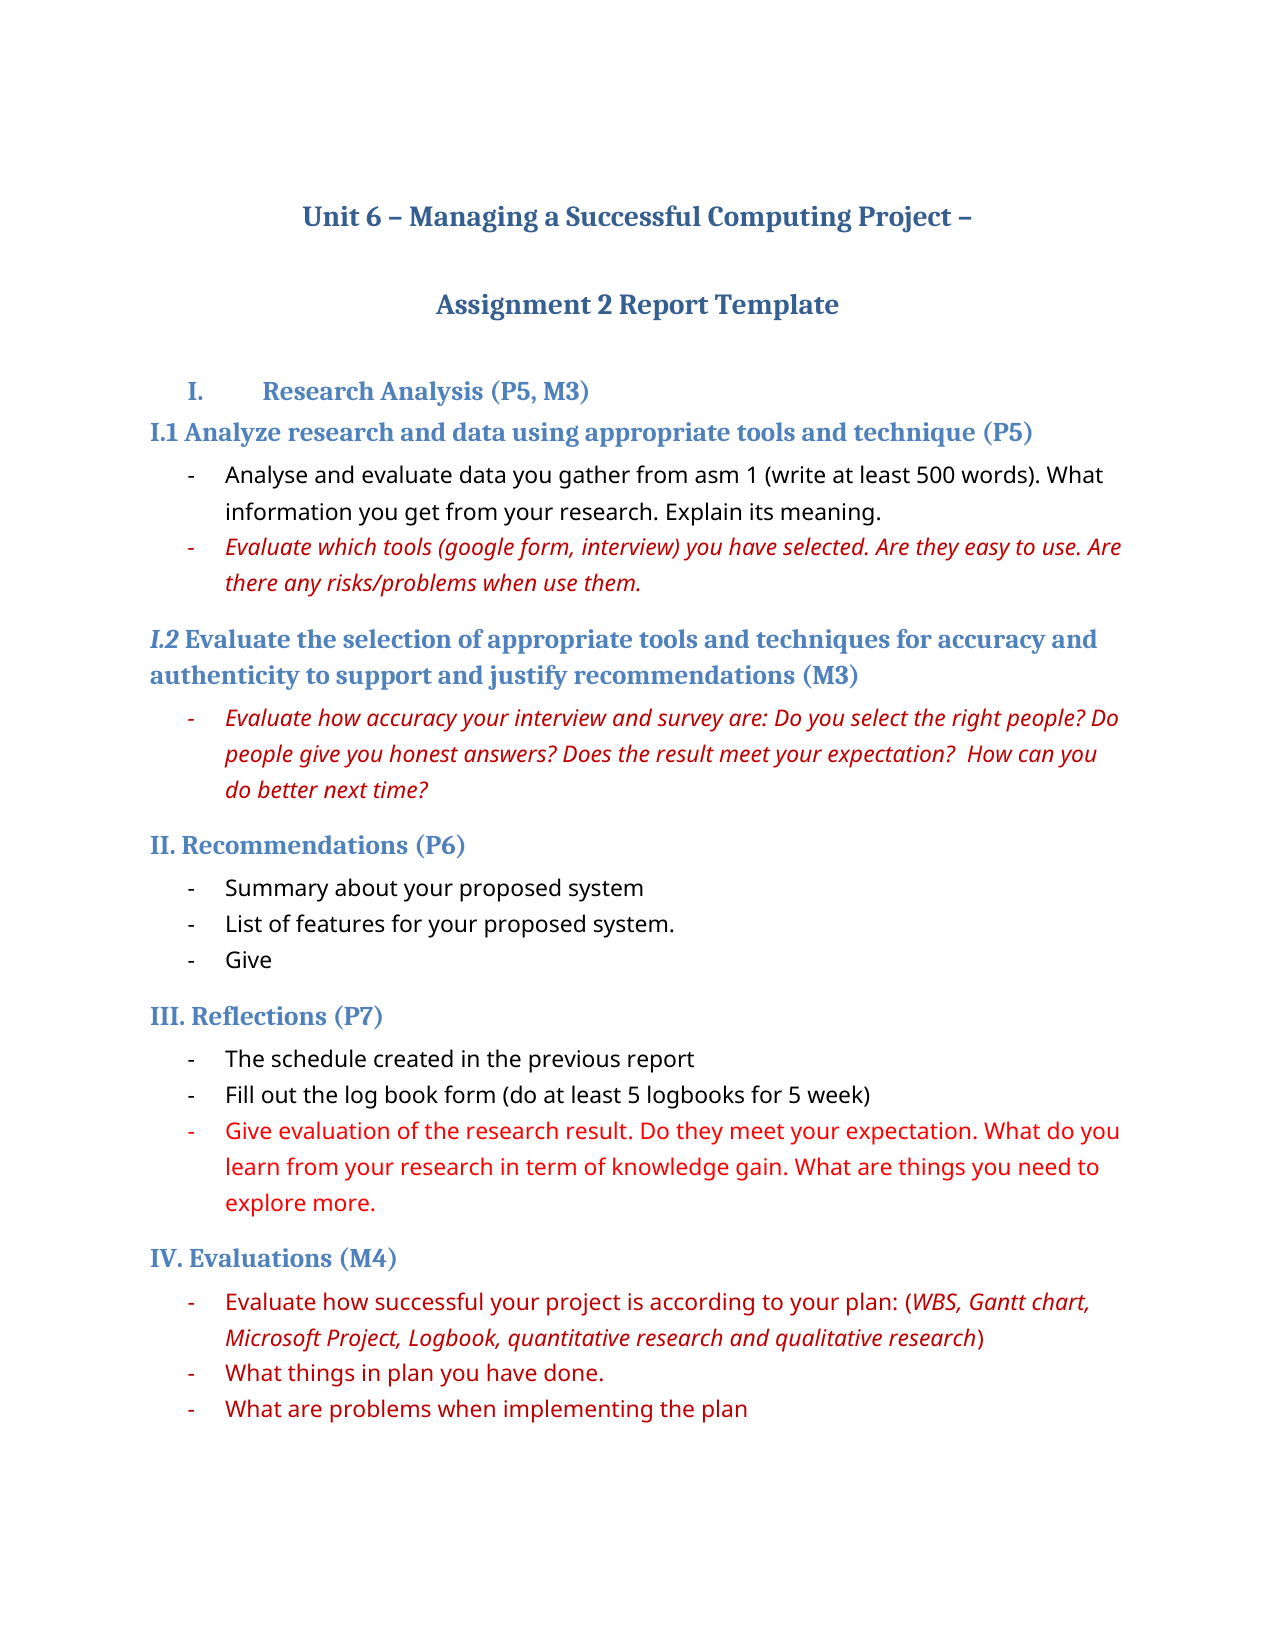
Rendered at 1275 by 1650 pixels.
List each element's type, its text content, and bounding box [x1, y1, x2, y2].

list Summary about your proposed system [187, 872, 1125, 904]
subtitle I.2 Evaluate the selection of appropriate tools and techniques for accuracy and authenticity to support and justify recommendations (M3) [150, 624, 1125, 691]
list Analyse and evaluate data you gather from asm 1 (write at least 500 words). What information you get from your research. Explain its meaning. [187, 459, 1125, 527]
list Evaluate how accuracy your interview and survey are: Do you select the right people? Do people give you honest answers? Does the result meet your expectation? How can you do better next time? [187, 702, 1125, 805]
list Evaluate which tools (google form, interview) you have selected. Are they easy to use. Are there any risks/problems when use them. [187, 531, 1125, 598]
list Evaluate how successful your project is according to your plan: (WBS, Gantt chart, Microsoft Project, Logbook, quantitative research and qualitative research) [187, 1286, 1125, 1353]
subtitle IV. Evaluations (M4) [150, 1243, 1125, 1275]
subtitle Unit 6 – Managing a Successful Computing Project – [150, 200, 1125, 233]
list List of features for your proposed system. [187, 908, 1125, 939]
list Fill out the log book form (do at least 5 logbooks for 5 week) [187, 1079, 1125, 1110]
list Give evaluation of the research result. Do they meet your expectation. What do you learn from your research in term of knowledge gain. What are things you need to explore more. [187, 1115, 1125, 1218]
list What things in plan you have done. [187, 1357, 1125, 1389]
subtitle Assignment 2 Report Template [150, 288, 1125, 322]
list Give [187, 944, 1125, 976]
subtitle II. Recommendations (P6) [150, 830, 1125, 862]
subtitle III. Reflections (P7) [150, 1001, 1125, 1032]
list Research Analysis (P5, M3) [187, 376, 1125, 407]
text I.1 Analyze research and data using appropriate tools and technique (P5) [150, 417, 1125, 449]
list What are problems when implementing the plan [187, 1393, 1125, 1424]
list The schedule created in the previous report [187, 1043, 1125, 1074]
